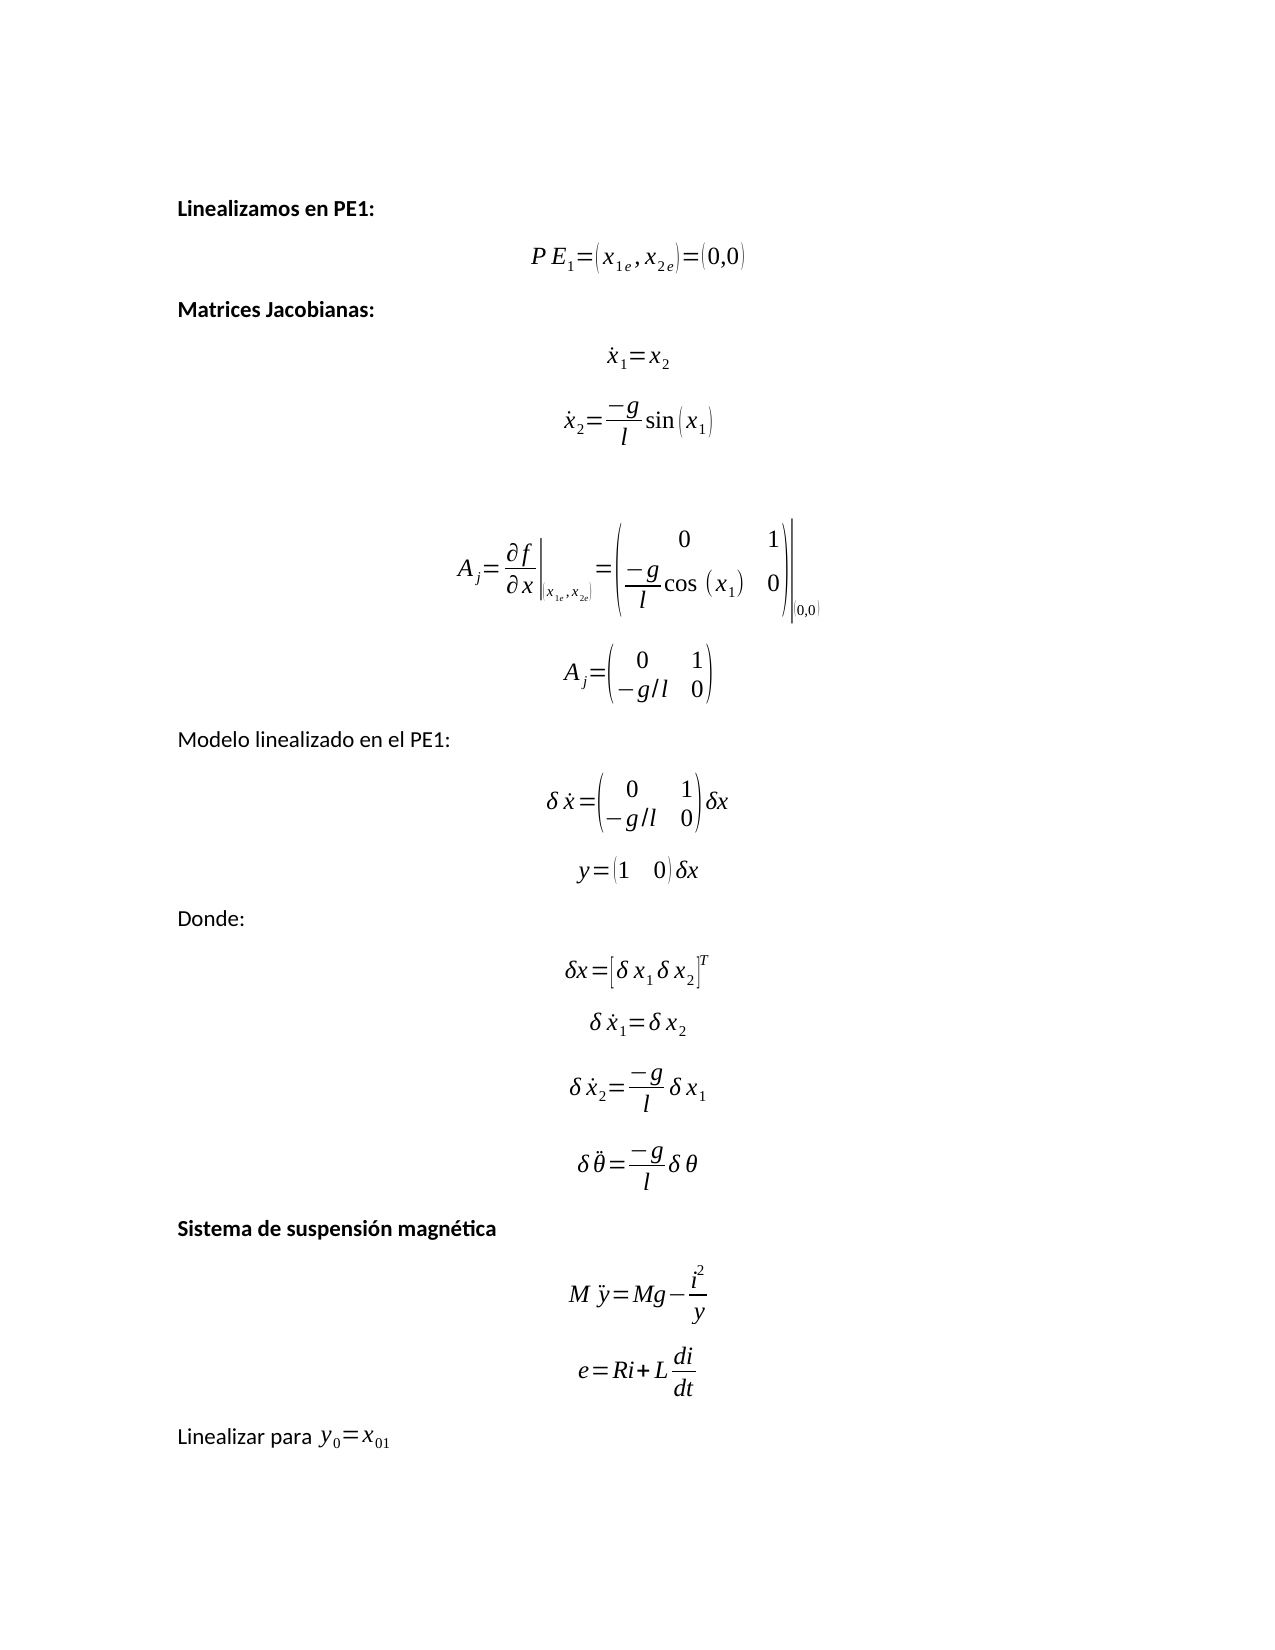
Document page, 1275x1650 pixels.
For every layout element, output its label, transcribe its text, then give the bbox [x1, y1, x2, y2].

text Linealizamos en PE1: [177, 194, 1098, 222]
text Donde: [177, 904, 1098, 932]
text Sistema de suspensión magnética [177, 1214, 1098, 1243]
text Matrices Jacobianas: [177, 295, 1098, 323]
text Modelo linealizado en el PE1: [177, 725, 1098, 753]
text Linealizar para [177, 1421, 1098, 1452]
